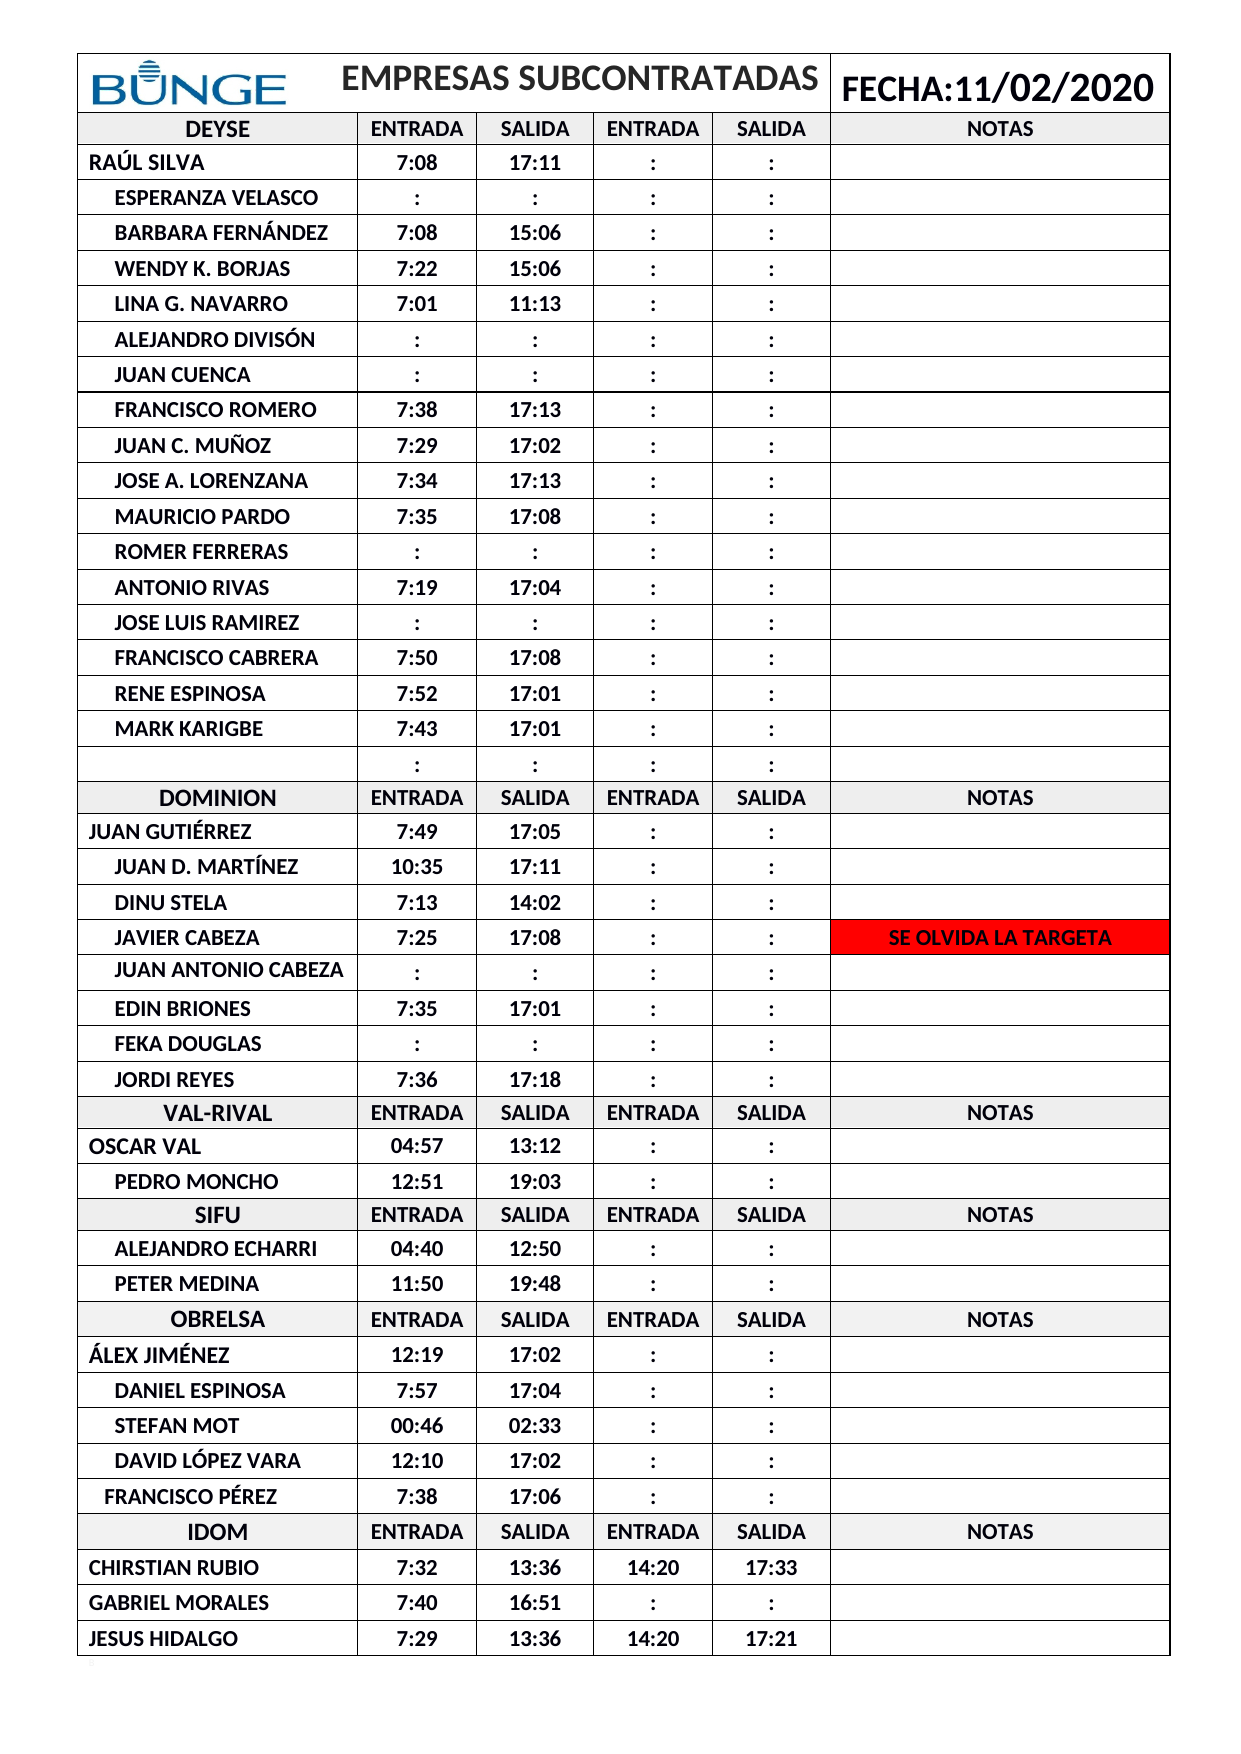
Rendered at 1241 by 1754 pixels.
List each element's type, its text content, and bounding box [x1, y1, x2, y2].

table_cell : [594, 814, 712, 848]
table_cell : [358, 1026, 476, 1061]
table_cell : [594, 1026, 712, 1061]
table_cell SALIDA [477, 1514, 593, 1549]
table_cell : [477, 605, 593, 639]
table_cell : [594, 499, 712, 533]
table_cell ALEJANDRO ECHARRI [78, 1231, 357, 1265]
table_cell 12:19 [358, 1337, 476, 1372]
table_cell : [594, 920, 712, 954]
table_cell STEFAN MOT [78, 1408, 357, 1442]
table_cell ROMER FERRERAS [78, 534, 357, 568]
table_cell : [594, 1373, 712, 1407]
text B [89, 1656, 1187, 1669]
table_cell 7:52 [358, 676, 476, 710]
table_cell : [358, 322, 476, 356]
table_cell : [713, 1373, 830, 1407]
table_cell JUAN D. MARTÍNEZ [78, 849, 357, 883]
table_cell SALIDA [477, 1199, 593, 1230]
table_cell 16:51 [477, 1585, 593, 1619]
table_cell ENTRADA [594, 1097, 712, 1127]
table_cell : [713, 1479, 830, 1513]
table_cell JAVIER CABEZA [78, 920, 357, 954]
table_cell DANIEL ESPINOSA [78, 1373, 357, 1407]
table_cell DEYSE [78, 113, 357, 143]
table_cell SALIDA [713, 1199, 830, 1230]
table_cell 7:01 [358, 286, 476, 321]
table_cell : [713, 180, 830, 214]
table_cell : [713, 747, 830, 781]
table_cell : [594, 215, 712, 250]
table_cell 00:46 [358, 1408, 476, 1442]
table_cell : [713, 286, 830, 321]
table_cell 11:13 [477, 286, 593, 321]
table_cell 17:08 [477, 499, 593, 533]
table_cell : [594, 393, 712, 427]
table_cell [831, 463, 1169, 498]
table_cell ENTRADA [358, 1097, 476, 1127]
table_cell SALIDA [713, 782, 830, 813]
table_cell : [594, 251, 712, 285]
table_cell 14:02 [477, 885, 593, 919]
table_cell 7:49 [358, 814, 476, 848]
table_cell : [594, 849, 712, 883]
table_cell [831, 499, 1169, 533]
table_cell ANTONIO RIVAS [78, 570, 357, 604]
table_cell DAVID LÓPEZ VARA [78, 1444, 357, 1478]
table_cell JESUS HIDALGO [78, 1621, 357, 1655]
table_cell : [713, 814, 830, 848]
table_cell : [713, 1337, 830, 1372]
table_cell 04:40 [358, 1231, 476, 1265]
table_cell [831, 180, 1169, 214]
table_cell : [594, 605, 712, 639]
table_cell : [594, 955, 712, 990]
table_cell LINA G. NAVARRO [78, 286, 357, 321]
table_cell SALIDA [477, 1302, 593, 1336]
table_cell : [713, 1266, 830, 1301]
table_cell : [713, 920, 830, 954]
table_cell JORDI REYES [78, 1062, 357, 1096]
table_cell 17:02 [477, 1337, 593, 1372]
table_cell [831, 1408, 1169, 1442]
table_cell [831, 215, 1169, 250]
table_cell [831, 428, 1169, 462]
table_cell 7:29 [358, 1621, 476, 1655]
table_cell JUAN GUTIÉRREZ [78, 814, 357, 848]
table_cell : [713, 534, 830, 568]
table_cell NOTAS [831, 1097, 1169, 1127]
table_cell ENTRADA [358, 1514, 476, 1549]
table_cell [831, 814, 1169, 848]
table_cell NOTAS [831, 1514, 1169, 1549]
table_cell ENTRADA [358, 113, 476, 143]
table_cell : [594, 1444, 712, 1478]
table_cell FRANCISCO ROMERO [78, 393, 357, 427]
table_cell : [477, 180, 593, 214]
table_cell [831, 849, 1169, 883]
table_cell BARBARA FERNÁNDEZ [78, 215, 357, 250]
table_cell : [594, 1408, 712, 1442]
table_cell 7:08 [358, 215, 476, 250]
table_cell RENE ESPINOSA [78, 676, 357, 710]
table_cell SALIDA [477, 113, 593, 143]
table_cell JOSE A. LORENZANA [78, 463, 357, 498]
table_cell : [594, 1337, 712, 1372]
table_cell : [358, 534, 476, 568]
table_cell : [713, 145, 830, 179]
table_cell 17:33 [713, 1550, 830, 1584]
table_cell DOMINION [78, 782, 357, 813]
table_cell : [713, 1129, 830, 1163]
table_cell 17:18 [477, 1062, 593, 1096]
table_cell : [477, 322, 593, 356]
table_cell : [594, 711, 712, 746]
table_cell : [713, 955, 830, 990]
table_cell [831, 1337, 1169, 1372]
table_cell : [713, 251, 830, 285]
table_cell 7:50 [358, 640, 476, 675]
table_cell [831, 955, 1169, 990]
table_cell : [713, 1408, 830, 1442]
table_cell 17:02 [477, 1444, 593, 1478]
table_cell ENTRADA [594, 1514, 712, 1549]
table_cell CHIRSTIAN RUBIO [78, 1550, 357, 1584]
table_cell 7:40 [358, 1585, 476, 1619]
table_cell : [713, 1026, 830, 1061]
table_cell MARK KARIGBE [78, 711, 357, 746]
table_cell PEDRO MONCHO [78, 1164, 357, 1198]
table_cell 14:20 [594, 1621, 712, 1655]
table_cell [831, 1129, 1169, 1163]
table_cell : [713, 357, 830, 391]
table_cell 7:35 [358, 991, 476, 1025]
table_cell : [713, 1062, 830, 1096]
table_cell [831, 676, 1169, 710]
table_cell ENTRADA [358, 1302, 476, 1336]
table_cell 12:50 [477, 1231, 593, 1265]
table_cell 7:35 [358, 499, 476, 533]
table_cell SALIDA [477, 782, 593, 813]
table_cell 17:08 [477, 640, 593, 675]
table_cell : [713, 570, 830, 604]
table_cell [831, 1479, 1169, 1513]
table_cell 11:50 [358, 1266, 476, 1301]
table_cell NOTAS [831, 782, 1169, 813]
table_cell 7:22 [358, 251, 476, 285]
table_cell : [713, 428, 830, 462]
table_cell ENTRADA [594, 1302, 712, 1336]
table_cell [831, 640, 1169, 675]
table_cell : [358, 955, 476, 990]
table_cell SALIDA [477, 1097, 593, 1127]
table_cell : [477, 1026, 593, 1061]
table_cell : [594, 428, 712, 462]
table_cell : [594, 640, 712, 675]
table_cell JUAN C. MUÑOZ [78, 428, 357, 462]
table_cell : [713, 499, 830, 533]
table_cell WENDY K. BORJAS [78, 251, 357, 285]
table_cell FRANCISCO CABRERA [78, 640, 357, 675]
table_cell 10:35 [358, 849, 476, 883]
table_cell 17:21 [713, 1621, 830, 1655]
table_cell SALIDA [713, 1514, 830, 1549]
table_cell 7:57 [358, 1373, 476, 1407]
table_cell 13:12 [477, 1129, 593, 1163]
table_cell : [713, 640, 830, 675]
table_header FECHA:11/02/2020 [831, 54, 1169, 112]
table_cell [831, 322, 1169, 356]
table_cell 7:25 [358, 920, 476, 954]
table_cell [831, 1266, 1169, 1301]
table_cell : [594, 322, 712, 356]
table_cell SALIDA [713, 1302, 830, 1336]
table_cell SALIDA [713, 113, 830, 143]
table_cell 7:08 [358, 145, 476, 179]
table_cell : [713, 215, 830, 250]
table_cell : [594, 1231, 712, 1265]
table_cell : [713, 1585, 830, 1619]
table_cell ENTRADA [358, 1199, 476, 1230]
table_cell : [713, 849, 830, 883]
table_cell : [594, 1266, 712, 1301]
table_cell 12:51 [358, 1164, 476, 1198]
table_cell OSCAR VAL [78, 1129, 357, 1163]
table_cell [831, 1231, 1169, 1265]
table_cell : [713, 1444, 830, 1478]
table_cell VAL-RIVAL [78, 1097, 357, 1127]
table_cell 04:57 [358, 1129, 476, 1163]
table_cell : [594, 534, 712, 568]
table_cell : [713, 1231, 830, 1265]
table_cell : [358, 747, 476, 781]
table_cell [831, 605, 1169, 639]
table_cell 12:10 [358, 1444, 476, 1478]
table_cell [831, 1550, 1169, 1584]
table_cell 7:13 [358, 885, 476, 919]
table_cell 17:04 [477, 1373, 593, 1407]
table_cell 17:02 [477, 428, 593, 462]
table_cell : [713, 711, 830, 746]
table_cell 19:48 [477, 1266, 593, 1301]
table_cell NOTAS [831, 1302, 1169, 1336]
table_cell 7:38 [358, 393, 476, 427]
table_cell : [713, 322, 830, 356]
table_cell : [713, 393, 830, 427]
table_cell 13:36 [477, 1621, 593, 1655]
table_cell SALIDA [713, 1097, 830, 1127]
table_cell 7:38 [358, 1479, 476, 1513]
table_cell 7:19 [358, 570, 476, 604]
table_cell [831, 1621, 1169, 1655]
table_cell [831, 357, 1169, 391]
table_cell 19:03 [477, 1164, 593, 1198]
table_cell [831, 145, 1169, 179]
table_cell : [594, 357, 712, 391]
table_cell 02:33 [477, 1408, 593, 1442]
table_cell : [594, 747, 712, 781]
table_cell [831, 1585, 1169, 1619]
table_cell ENTRADA [594, 1199, 712, 1230]
table_cell : [594, 1585, 712, 1619]
table_cell : [594, 1129, 712, 1163]
table_cell 17:05 [477, 814, 593, 848]
table_cell : [358, 605, 476, 639]
table_cell : [358, 180, 476, 214]
table_cell RAÚL SILVA [78, 145, 357, 179]
table_cell 14:20 [594, 1550, 712, 1584]
table_cell PETER MEDINA [78, 1266, 357, 1301]
table_cell 15:06 [477, 215, 593, 250]
table_cell : [594, 991, 712, 1025]
table_cell 7:32 [358, 1550, 476, 1584]
table_cell [831, 711, 1169, 746]
table_cell [78, 747, 357, 781]
table_cell : [594, 1479, 712, 1513]
table_cell IDOM [78, 1514, 357, 1549]
table_cell : [358, 357, 476, 391]
table_cell : [477, 534, 593, 568]
table_cell 7:29 [358, 428, 476, 462]
table_cell [831, 885, 1169, 919]
table_cell NOTAS [831, 113, 1169, 143]
table_cell : [594, 463, 712, 498]
table_cell [831, 1373, 1169, 1407]
table_cell 13:36 [477, 1550, 593, 1584]
table_cell ENTRADA [594, 113, 712, 143]
table_cell : [594, 1062, 712, 1096]
table_cell : [713, 676, 830, 710]
table_cell ENTRADA [358, 782, 476, 813]
table_cell JUAN CUENCA [78, 357, 357, 391]
table_cell [831, 1062, 1169, 1096]
table_cell SIFU [78, 1199, 357, 1230]
table_cell : [594, 1164, 712, 1198]
table_cell : [713, 463, 830, 498]
table_cell 17:13 [477, 463, 593, 498]
table_cell ESPERANZA VELASCO [78, 180, 357, 214]
table_cell [831, 1444, 1169, 1478]
table_cell : [477, 747, 593, 781]
table_cell : [713, 885, 830, 919]
table_cell : [594, 676, 712, 710]
table_cell ALEJANDRO DIVISÓN [78, 322, 357, 356]
table_cell [831, 251, 1169, 285]
table_cell 17:01 [477, 711, 593, 746]
table_cell : [477, 955, 593, 990]
table_cell 17:06 [477, 1479, 593, 1513]
table_cell EDIN BRIONES [78, 991, 357, 1025]
table_cell : [594, 286, 712, 321]
table_cell 17:11 [477, 145, 593, 179]
table_cell : [594, 570, 712, 604]
table_cell ÁLEX JIMÉNEZ [78, 1337, 357, 1372]
table_cell SE OLVIDA LA TARGETA [831, 920, 1169, 954]
table_cell 15:06 [477, 251, 593, 285]
table_cell 7:43 [358, 711, 476, 746]
table_cell FRANCISCO PÉREZ [78, 1479, 357, 1513]
table_cell 17:08 [477, 920, 593, 954]
table_cell : [477, 357, 593, 391]
table_cell 17:01 [477, 676, 593, 710]
table_cell JOSE LUIS RAMIREZ [78, 605, 357, 639]
table_cell 17:01 [477, 991, 593, 1025]
table_cell [831, 991, 1169, 1025]
table_cell [831, 1164, 1169, 1198]
table_cell GABRIEL MORALES [78, 1585, 357, 1619]
table_cell [831, 1026, 1169, 1061]
table_cell : [594, 180, 712, 214]
table_cell [831, 286, 1169, 321]
table_cell : [713, 605, 830, 639]
table_cell : [713, 1164, 830, 1198]
table_cell 17:13 [477, 393, 593, 427]
table_cell 7:36 [358, 1062, 476, 1096]
table_cell JUAN ANTONIO CABEZA CABEZAS [78, 955, 357, 990]
table_cell 7:34 [358, 463, 476, 498]
table_cell : [594, 145, 712, 179]
table_cell MAURICIO PARDO [78, 499, 357, 533]
table_cell [831, 534, 1169, 568]
table_cell 17:11 [477, 849, 593, 883]
table_cell ENTRADA [594, 782, 712, 813]
table_header EMPRESAS SUBCONTRATADAS [78, 54, 830, 112]
table_cell : [594, 885, 712, 919]
table_cell [831, 747, 1169, 781]
table_cell DINU STELA [78, 885, 357, 919]
table_cell NOTAS [831, 1199, 1169, 1230]
table_cell 17:04 [477, 570, 593, 604]
table_cell : [713, 991, 830, 1025]
table_cell [831, 570, 1169, 604]
table_cell OBRELSA [78, 1302, 357, 1336]
table_cell [831, 393, 1169, 427]
table_cell FEKA DOUGLAS [78, 1026, 357, 1061]
